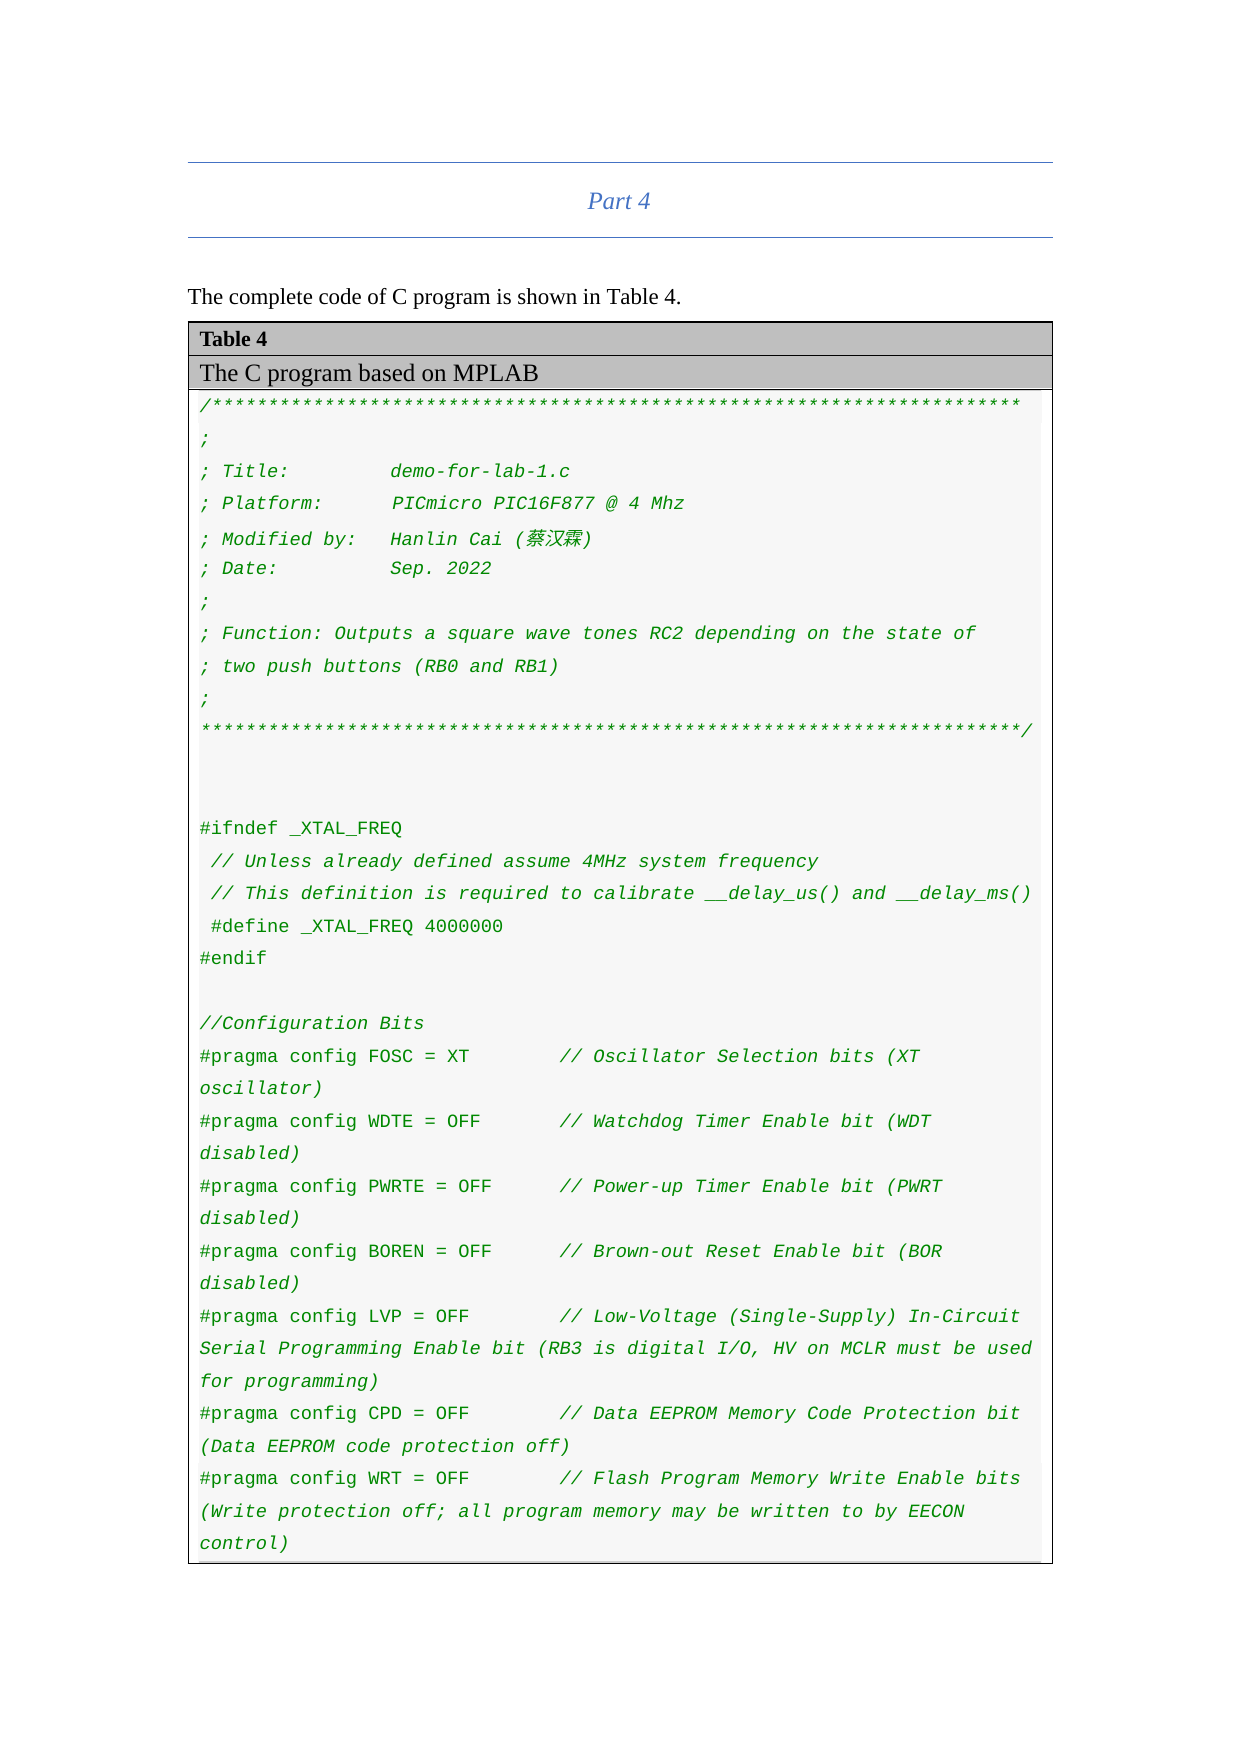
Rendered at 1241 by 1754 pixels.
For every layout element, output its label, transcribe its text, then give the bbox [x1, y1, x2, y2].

table_cell The C program based on MPLAB [189, 356, 1052, 388]
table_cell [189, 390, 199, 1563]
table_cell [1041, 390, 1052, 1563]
table_header Table 4 [189, 323, 1052, 355]
text Part 4 [187, 163, 1053, 238]
text The complete code of C program is shown in Table 4. [187, 280, 1053, 312]
